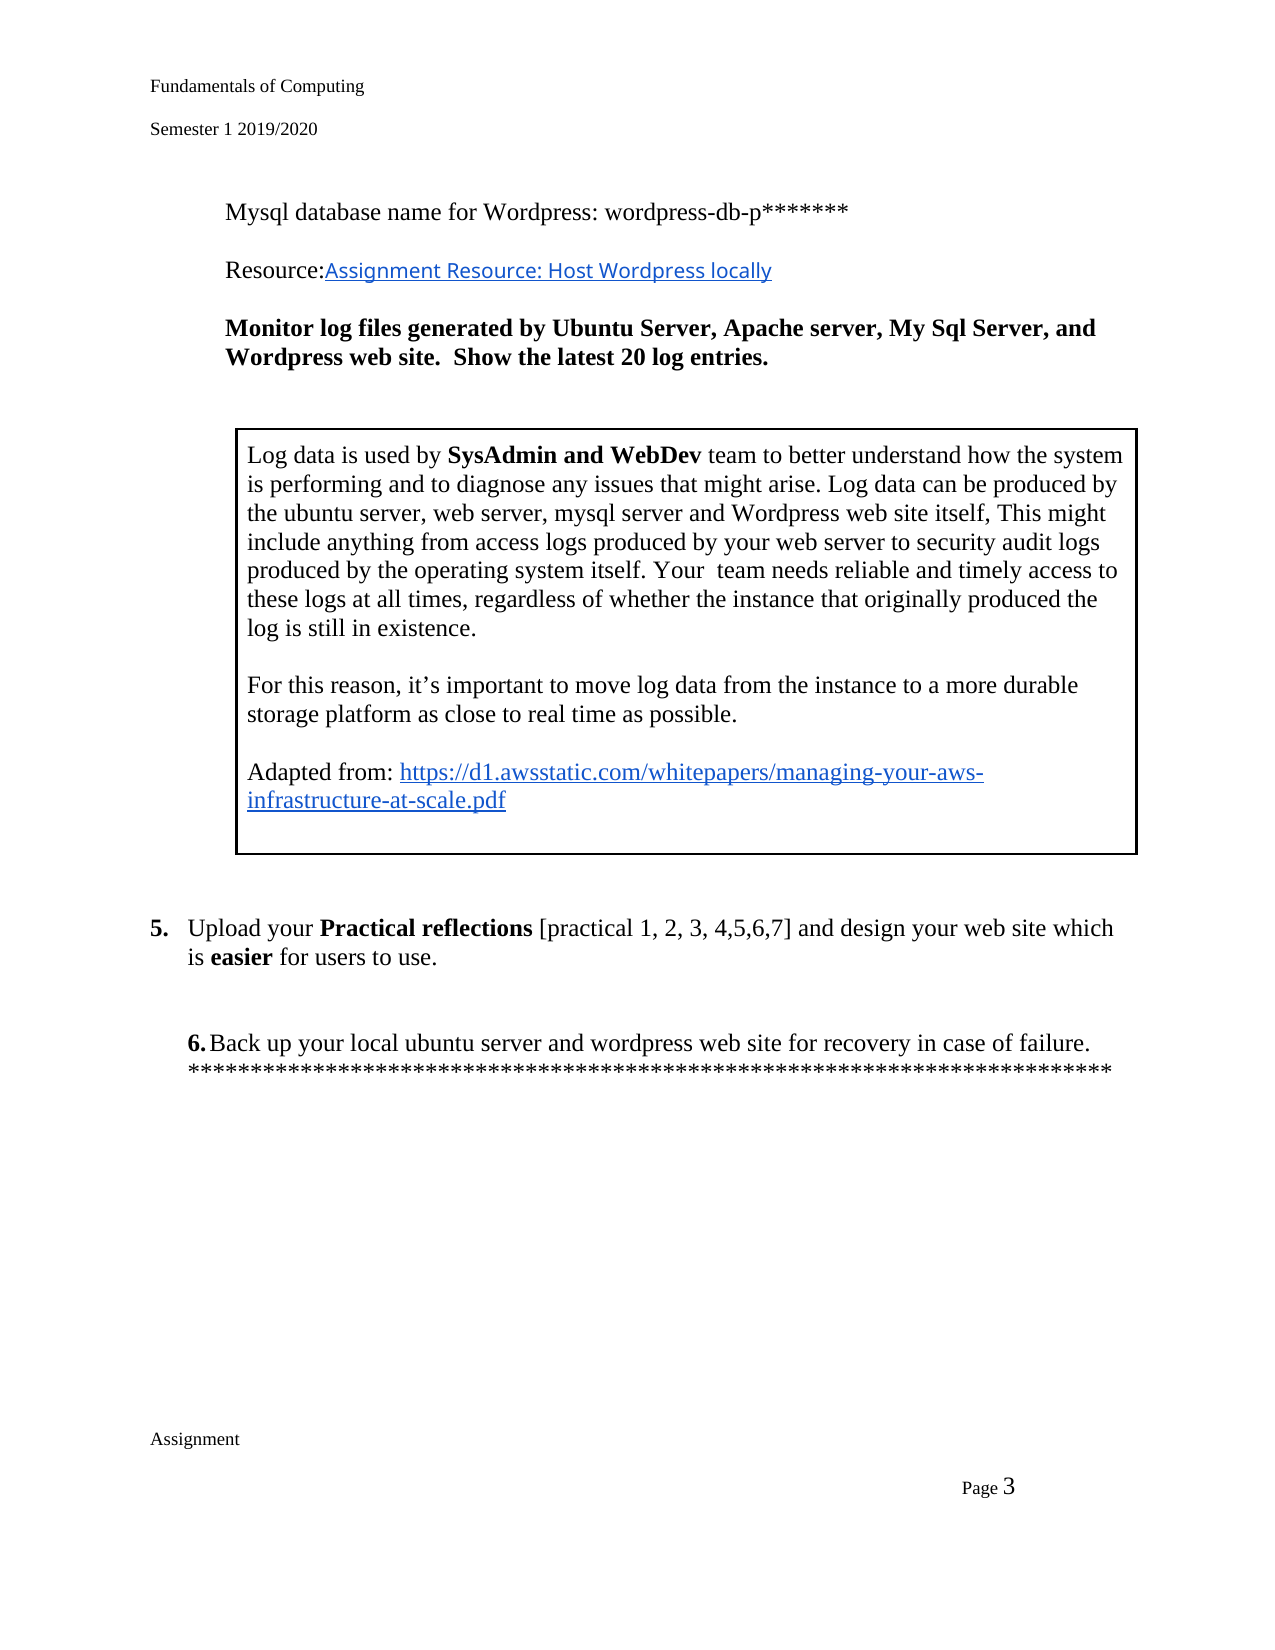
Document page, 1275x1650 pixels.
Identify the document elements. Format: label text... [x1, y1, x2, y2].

text Monitor log files generated by Ubuntu Server, Apache server, My Sql Server, and Wordpress web site. Show the latest 20 log entries. [225, 313, 1125, 428]
list Back up your local ubuntu server and wordpress web site for recovery in case of failure. [187, 1028, 1125, 1057]
table_header Log data is used by SysAdmin and WebDev team to better understand how the system is performing and to diagnose any issues that might arise. Log data can be produced by the ubuntu server, web server, mysql server and Wordpress web site itself, This might include anything from access logs produced by your web server to security audit logs produced by the operating system itself. Your team needs reliable and timely access to these logs at all times, regardless of whether the instance that originally produced the log is still in existence. For this reason, it’s important to move log data from the instance to a more durable storage platform as close to real time as possible. Adapted from: https://d1.awsstatic.com/whitepapers/managing-your-aws-infrastructure-at-scale.pdf [238, 430, 1135, 853]
text Mysql database name for Wordpress: wordpress-db-p******* Resource:Assignment Resource: Host Wordpress locally [225, 197, 1125, 313]
list Upload your Practical reflections [practical 1, 2, 3, 4,5,6,7] and design your web site which is easier for users to use. [150, 913, 1125, 970]
text ************************************************************************** [187, 1057, 1125, 1085]
